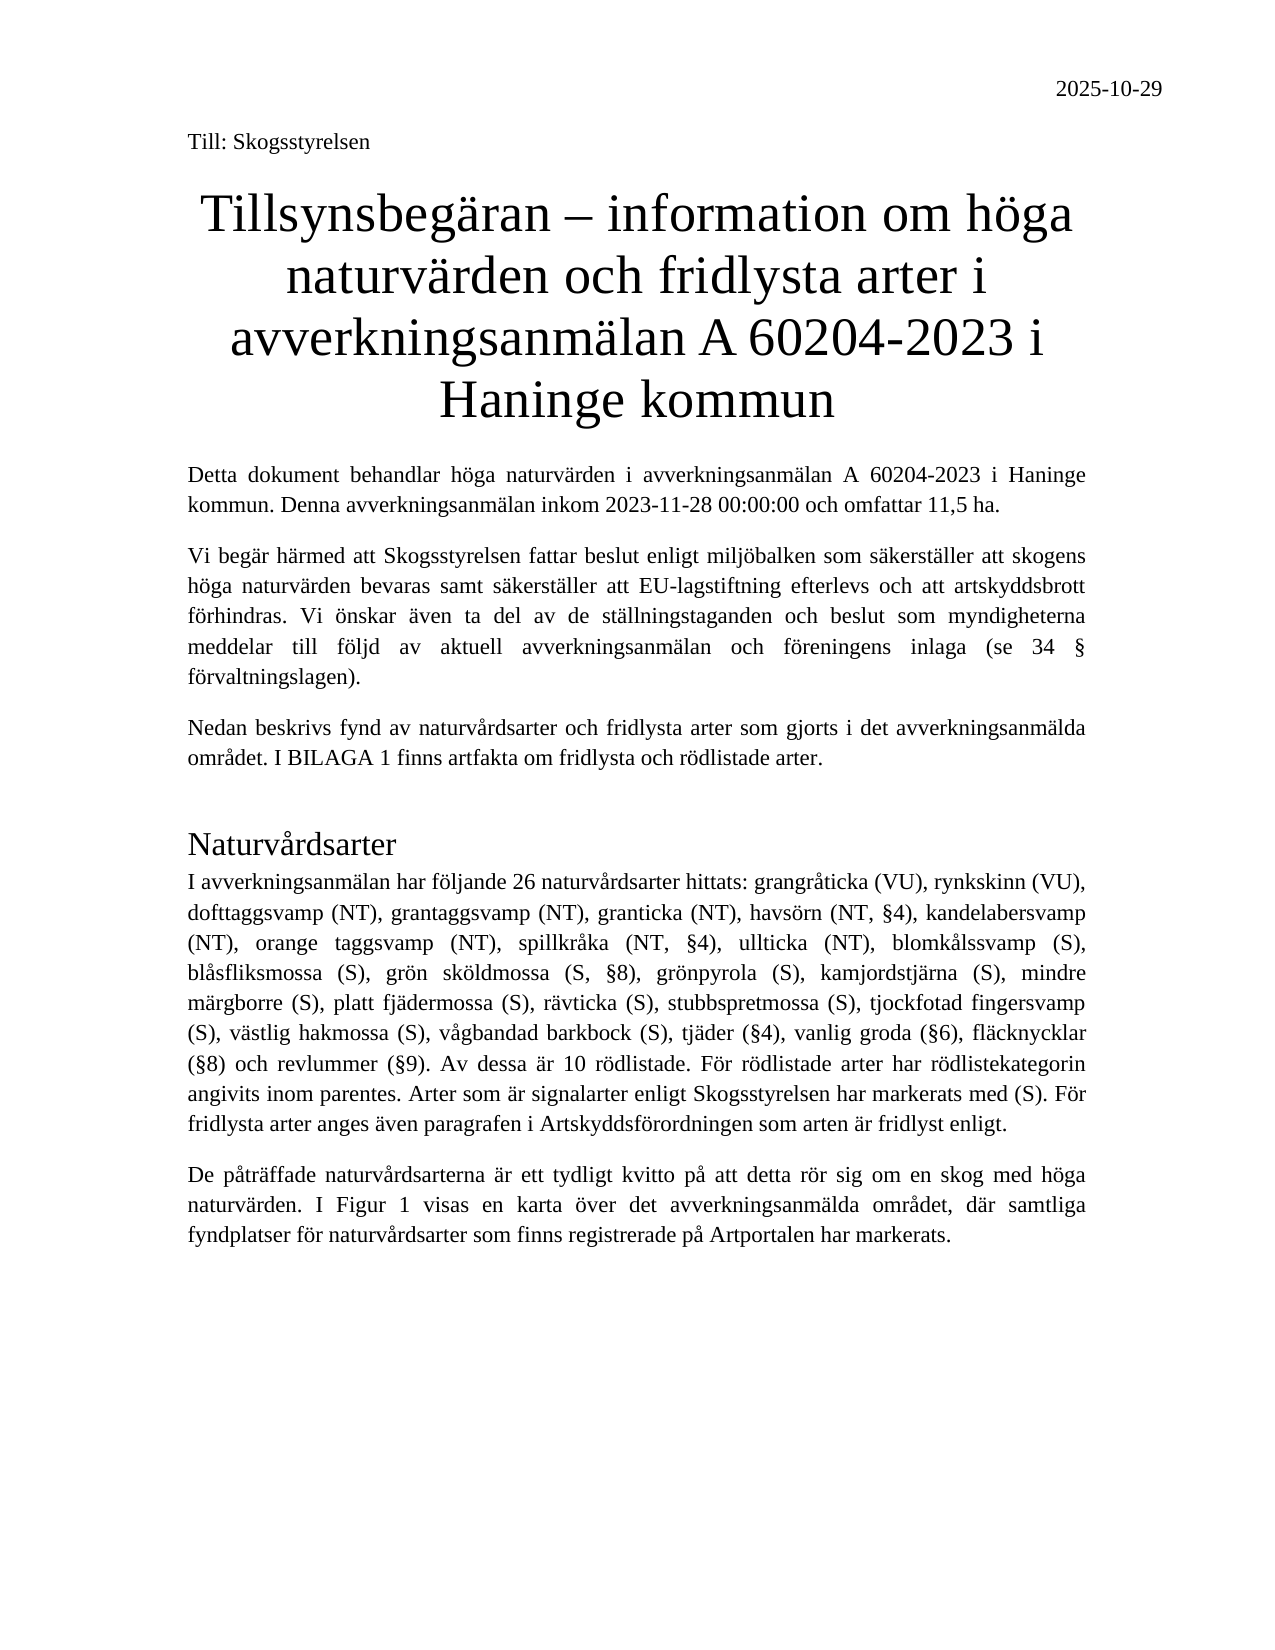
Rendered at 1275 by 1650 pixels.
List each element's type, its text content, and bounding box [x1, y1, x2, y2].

title Tillsynsbegäran – information om höga naturvärden och fridlysta arter i avverkningsanmälan A 60204-2023 i Haninge kommun [187, 180, 1087, 429]
text Detta dokument behandlar höga naturvärden i avverkningsanmälan A 60204-2023 i Haninge kommun. Denna avverkningsanmälan inkom 2023-11-28 00:00:00 och omfattar 11,5 ha. [187, 461, 1087, 517]
text I avverkningsanmälan har följande 26 naturvårdsarter hittats: grangråticka (VU), rynkskinn (VU), dofttaggsvamp (NT), grantaggsvamp (NT), granticka (NT), havsörn (NT, §4), kandelabersvamp (NT), orange taggsvamp (NT), spillkråka (NT, §4), ullticka (NT), blomkålssvamp (S), blåsfliksmossa (S), grön sköldmossa (S, §8), grönpyrola (S), kamjordstjärna (S), mindre märgborre (S), platt fjädermossa (S), rävticka (S), stubbspretmossa (S), tjockfotad fingersvamp (S), västlig hakmossa (S), vågbandad barkbock (S), tjäder (§4), vanlig groda (§6), fläcknycklar (§8) och revlummer (§9). Av dessa är 10 rödlistade. För rödlistade arter har rödlistekategorin angivits inom parentes. Arter som är signalarter enligt Skogsstyrelsen har markerats med (S). För fridlysta arter anges även paragrafen i Artskyddsförordningen som arten är fridlyst enligt. [187, 868, 1087, 1136]
text Nedan beskrivs fynd av naturvårdsarter och fridlysta arter som gjorts i det avverkningsanmälda området. I BILAGA 1 finns artfakta om fridlysta och rödlistade arter. [187, 714, 1087, 771]
text De påträffade naturvårdsarterna är ett tydligt kvitto på att detta rör sig om en skog med höga naturvärden. I Figur 1 visas en karta över det avverkningsanmälda området, där samtliga fyndplatser för naturvårdsarter som finns registrerade på Artportalen har markerats. [187, 1161, 1087, 1248]
subtitle Naturvårdsarter [187, 824, 1087, 863]
text Vi begär härmed att Skogsstyrelsen fattar beslut enligt miljöbalken som säkerställer att skogens höga naturvärden bevaras samt säkerställer att EU-lagstiftning efterlevs och att artskyddsbrott förhindras. Vi önskar även ta del av de ställningstaganden och beslut som myndigheterna meddelar till följd av aktuell avverkningsanmälan och föreningens inlaga (se 34 § förvaltningslagen). [187, 542, 1087, 689]
